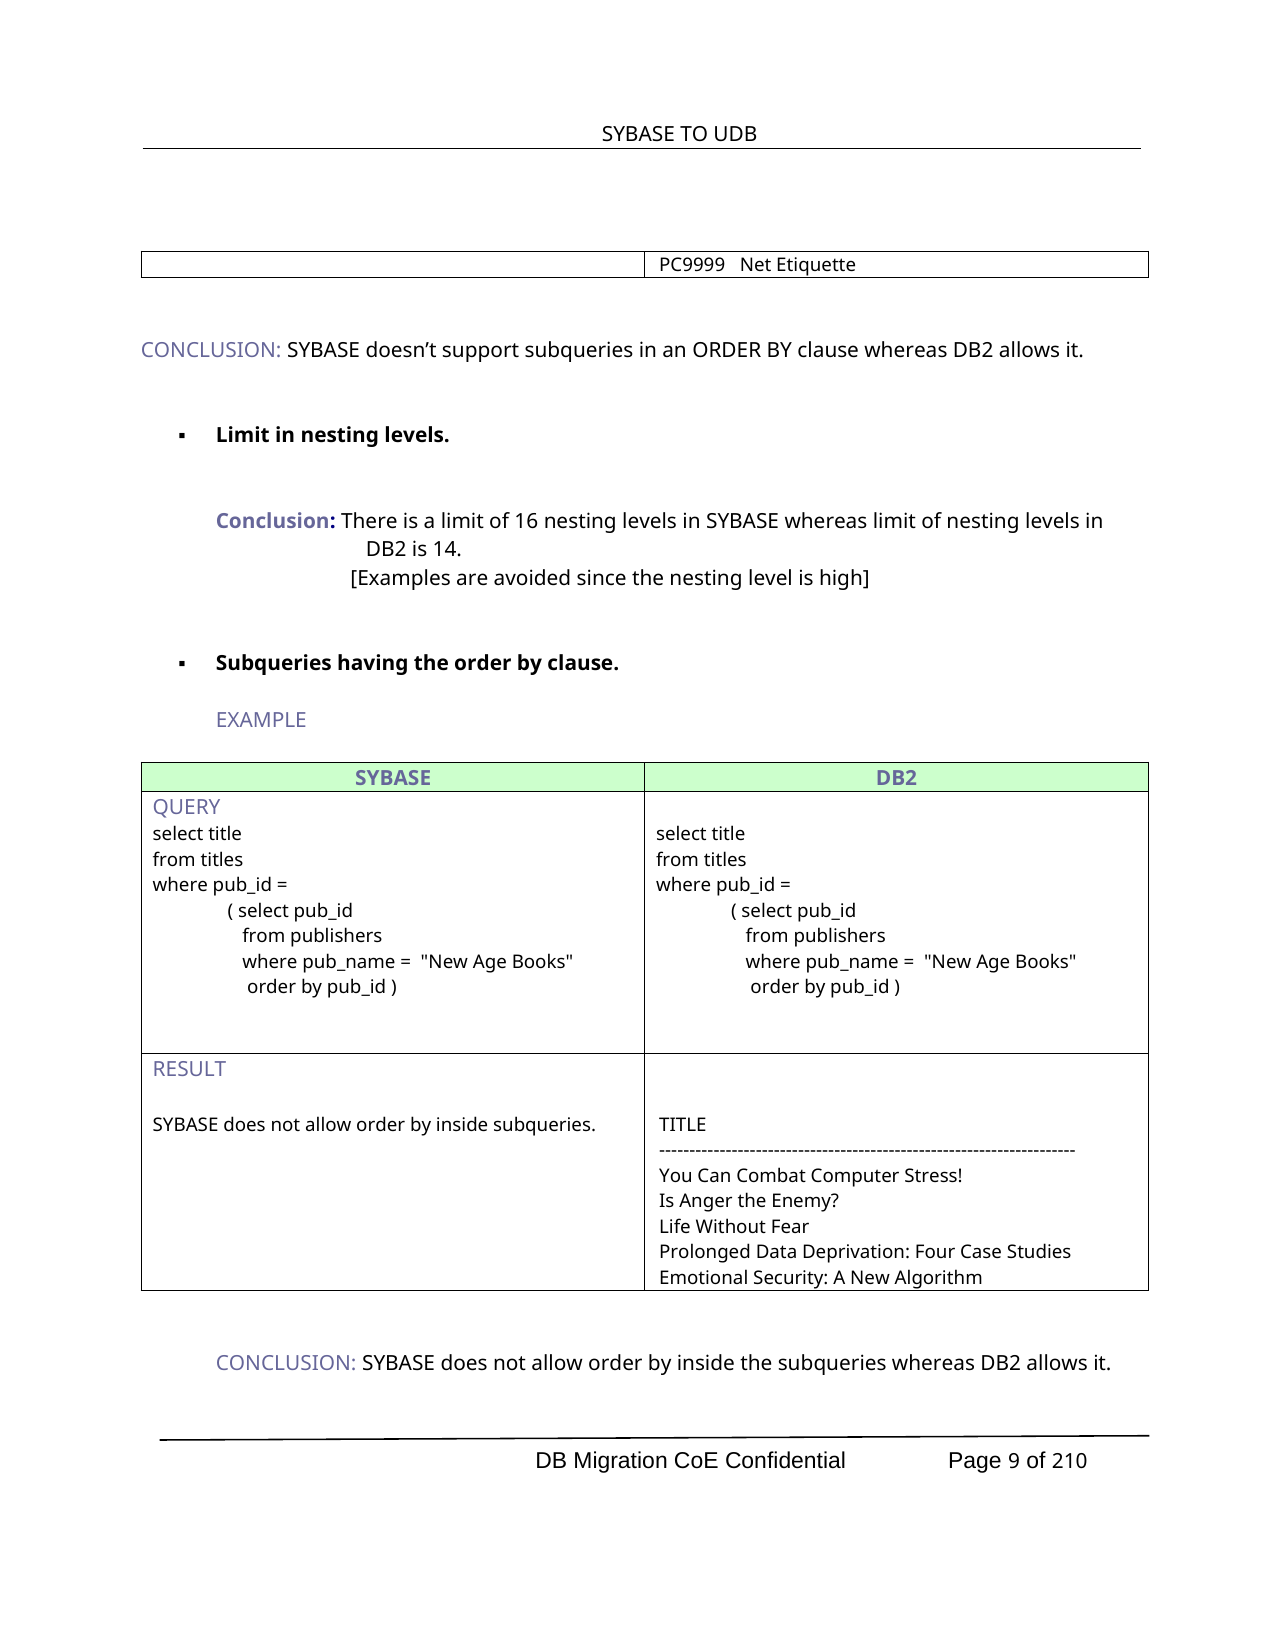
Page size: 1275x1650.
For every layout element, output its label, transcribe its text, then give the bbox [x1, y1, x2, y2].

table_cell QUERY select title from titles where pub_id = ( select pub_id from publishers where pub_name = "New Age Books" order by pub_id ) [142, 792, 644, 1053]
table_cell RESULT SYBASE does not allow order by inside subqueries. [142, 1054, 644, 1290]
text CONCLUSION: SYBASE doesn’t support subqueries in an ORDER BY clause whereas DB2 allows it. [141, 335, 1181, 363]
table_header SYBASE [142, 763, 644, 791]
text [Examples are avoided since the nesting level is high] [178, 563, 1181, 591]
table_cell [142, 252, 644, 277]
list Limit in nesting levels. [178, 420, 1181, 449]
table_header DB2 [645, 763, 1148, 791]
text Conclusion: There is a limit of 16 nesting levels in SYBASE whereas limit of nesting levels in [178, 506, 1181, 534]
table_cell select title from titles where pub_id = ( select pub_id from publishers where pub_name = "New Age Books" order by pub_id ) [645, 792, 1148, 1053]
text CONCLUSION: SYBASE does not allow order by inside the subqueries whereas DB2 allows it. [178, 1348, 1181, 1376]
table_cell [645, 252, 1148, 277]
list Subqueries having the order by clause. [178, 648, 1181, 676]
table_cell TITLE --------------------------------------------------------------------- You Can Combat Computer Stress! Is Anger the Enemy? Life Without Fear Prolonged Data Deprivation: Four Case Studies Emotional Security: A New Algorithm [645, 1054, 1148, 1290]
text DB2 is 14. [178, 534, 1181, 563]
text EXAMPLE [141, 705, 1181, 733]
